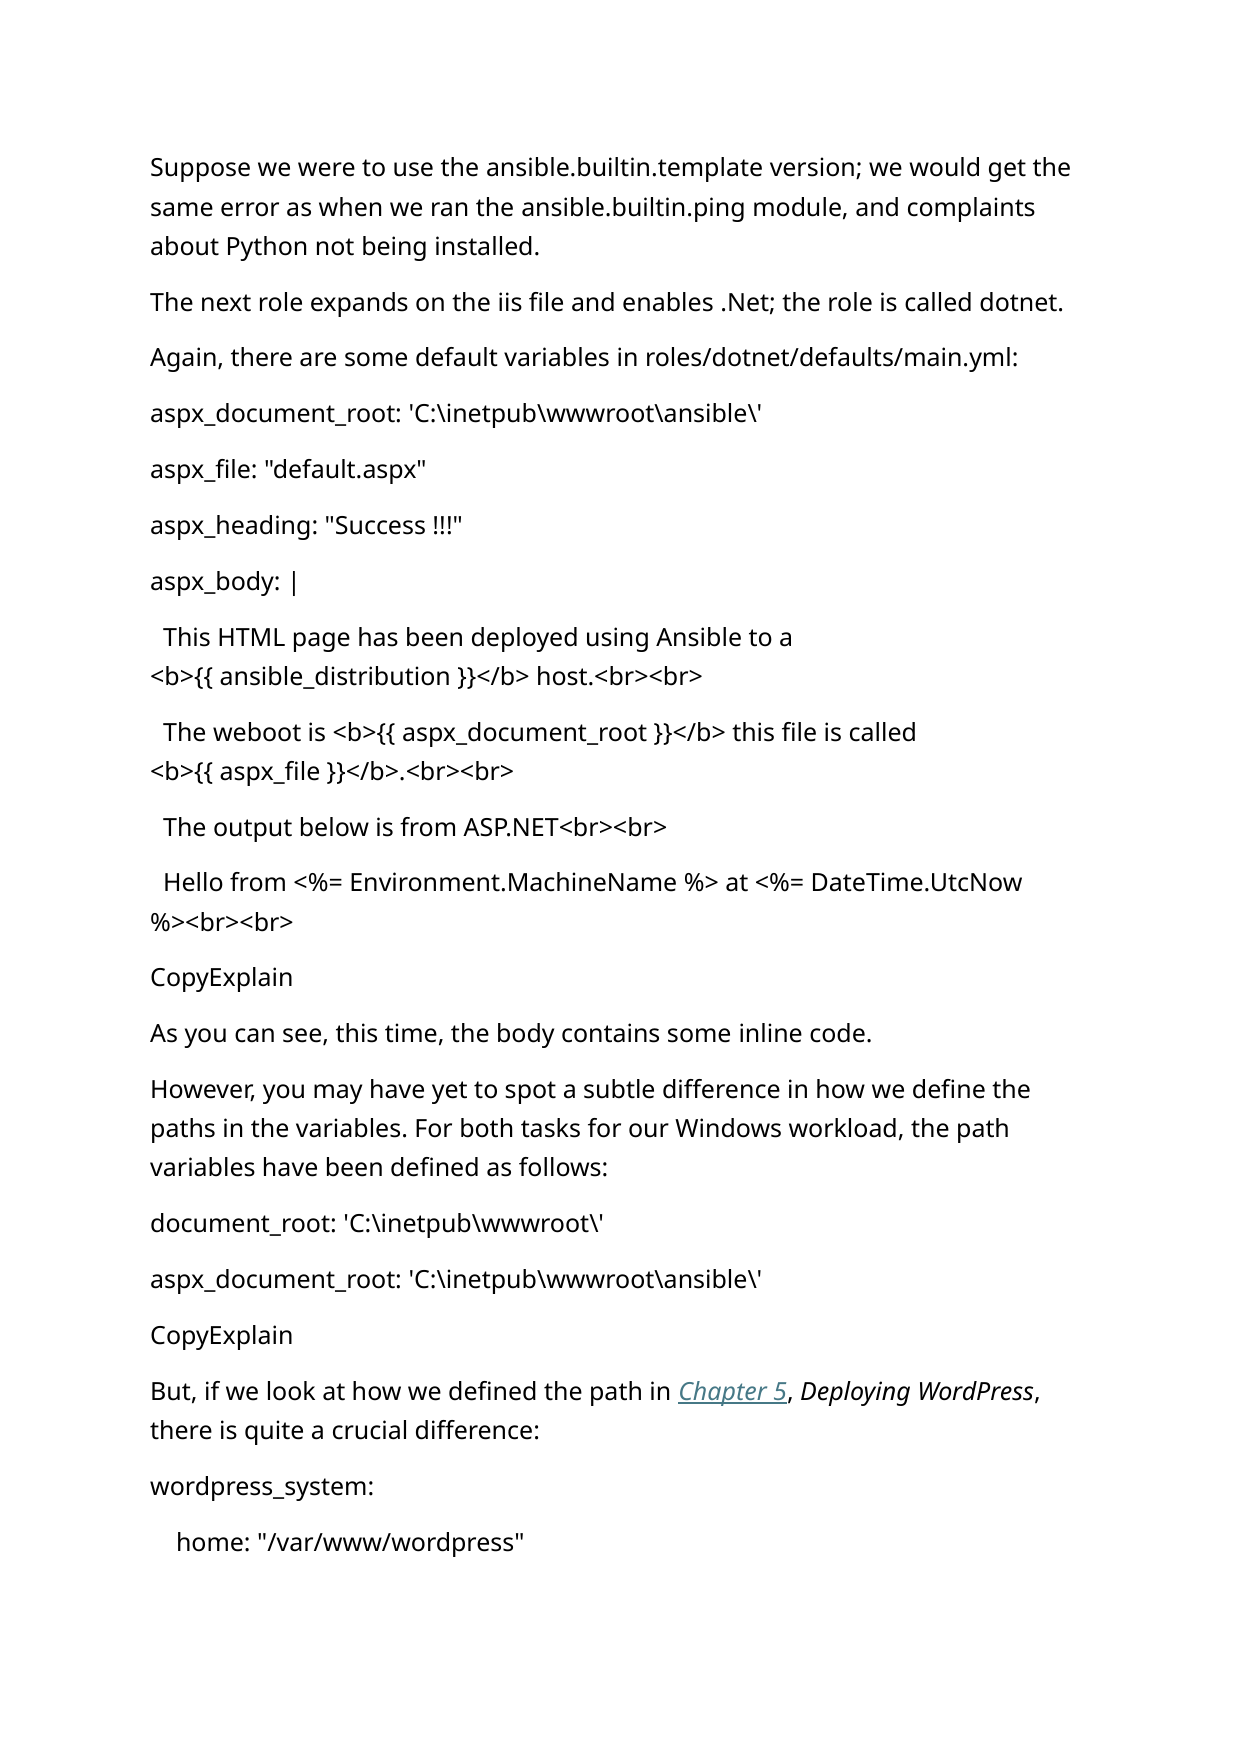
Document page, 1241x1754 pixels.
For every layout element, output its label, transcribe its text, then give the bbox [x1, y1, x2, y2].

text CopyExplain [150, 1317, 1090, 1352]
text document_root: 'C:\inetpub\wwwroot\' [150, 1206, 1090, 1240]
text wordpress_system: [150, 1468, 1090, 1502]
text aspx_document_root: 'C:\inetpub\wwwroot\ansible\' [150, 396, 1090, 430]
text The output below is from ASP.NET<br><br> [150, 809, 1090, 843]
text But, if we look at how we defined the path in Chapter 5, Deploying WordPress, there is quite a crucial difference: [150, 1373, 1090, 1447]
text The next role expands on the iis file and enables .Net; the role is called dotnet. [150, 284, 1090, 318]
text Suppose we were to use the ansible.builtin.template version; we would get the same error as when we ran the ansible.builtin.ping module, and complaints about Python not being installed. [150, 150, 1090, 262]
text aspx_file: "default.aspx" [150, 452, 1090, 486]
text However, you may have yet to spot a subtle difference in how we define the paths in the variables. For both tasks for our Windows workload, the path variables have been defined as follows: [150, 1072, 1090, 1184]
text aspx_body: | [150, 563, 1090, 597]
text This HTML page has been deployed using Ansible to a <b>{{ ansible_distribution }}</b> host.<br><br> [150, 619, 1090, 692]
text home: "/var/www/wordpress" [150, 1524, 1090, 1558]
text aspx_heading: "Success !!!" [150, 507, 1090, 542]
text The weboot is <b>{{ aspx_document_root }}</b> this file is called <b>{{ aspx_file }}</b>.<br><br> [150, 714, 1090, 787]
text Again, there are some default variables in roles/dotnet/defaults/main.yml: [150, 340, 1090, 374]
text As you can see, this time, the body contains some inline code. [150, 1016, 1090, 1050]
text Hello from <%= Environment.MachineName %> at <%= DateTime.UtcNow %><br><br> [150, 865, 1090, 938]
text aspx_document_root: 'C:\inetpub\wwwroot\ansible\' [150, 1262, 1090, 1296]
text CopyExplain [150, 960, 1090, 994]
